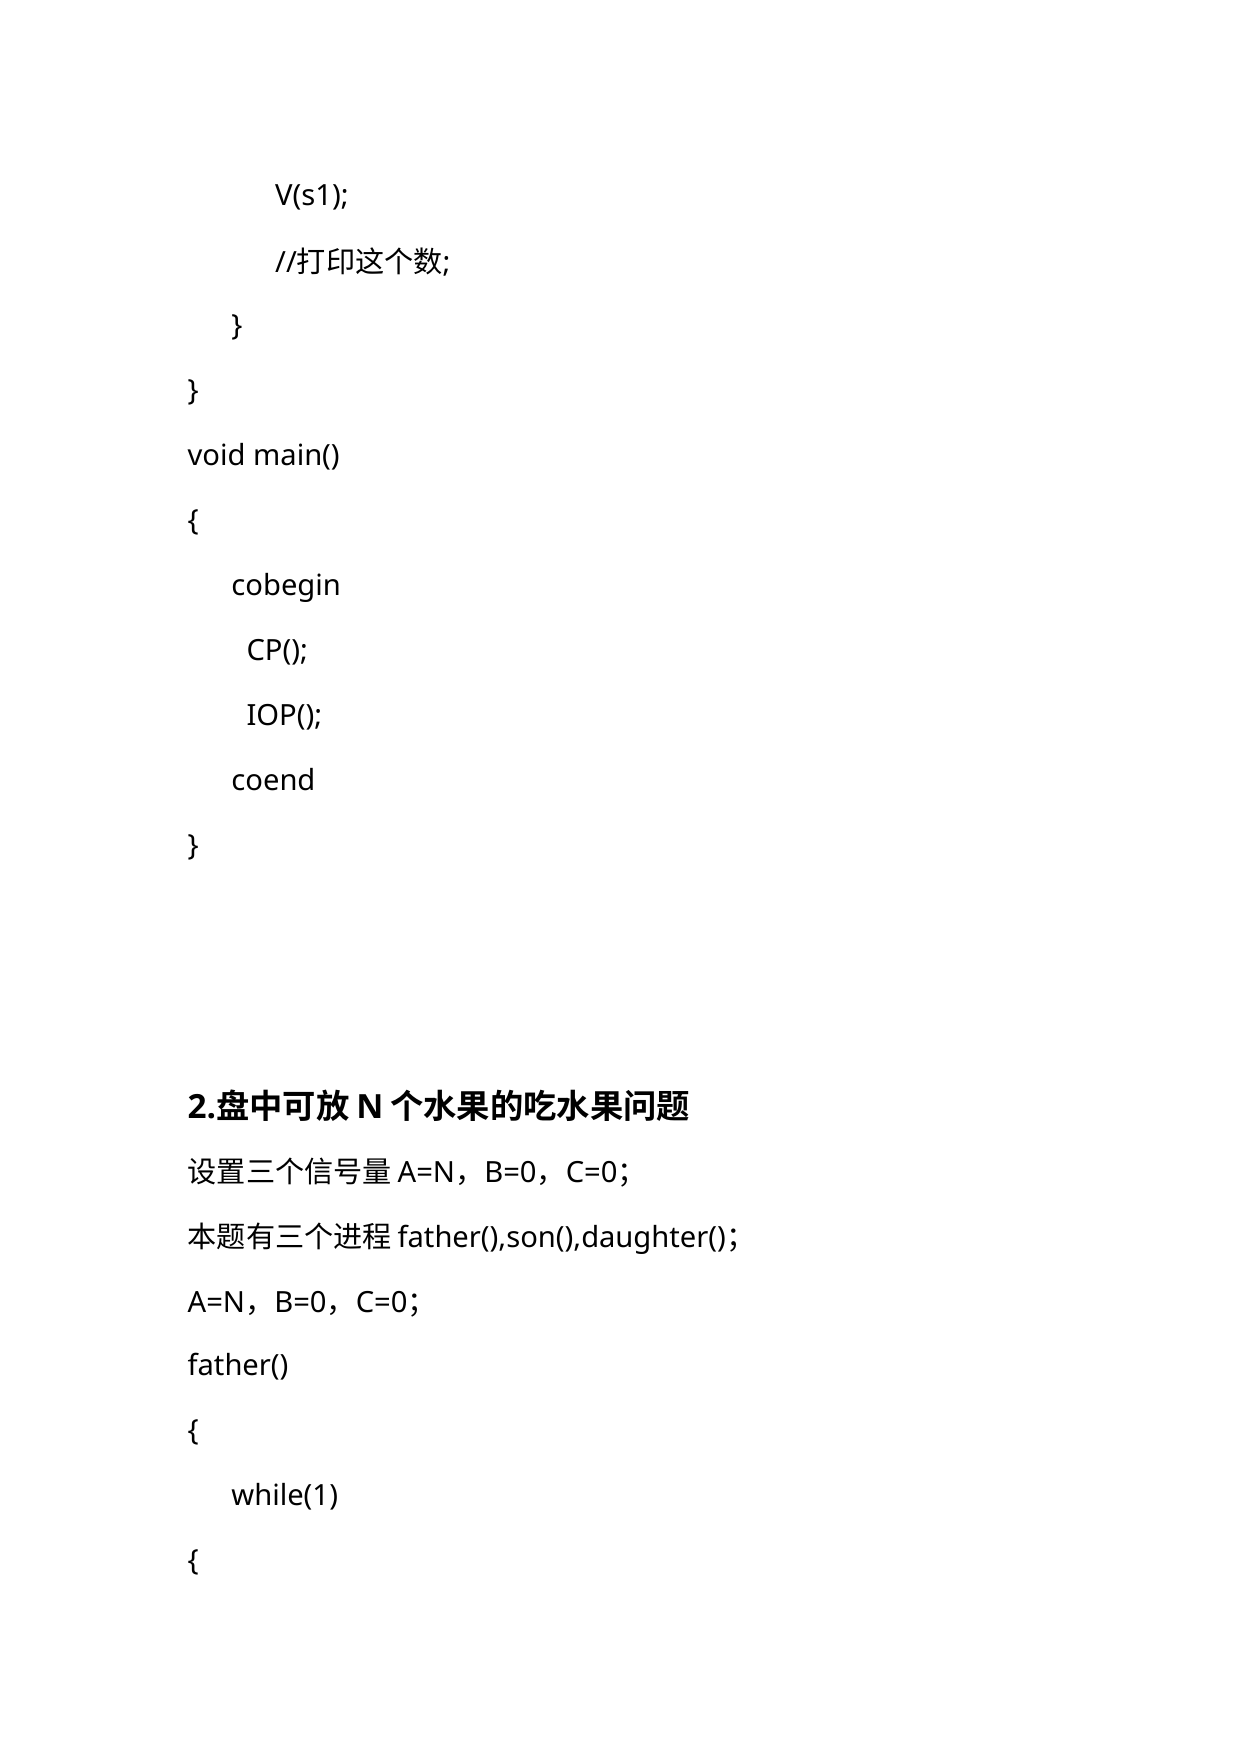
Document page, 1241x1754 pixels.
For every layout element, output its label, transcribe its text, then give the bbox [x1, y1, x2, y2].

text A=N，B=0，C=0； [187, 1267, 1053, 1332]
text { [187, 1397, 1053, 1462]
text V(s1); [187, 162, 1053, 227]
text IOP(); [187, 682, 1053, 747]
text 设置三个信号量A=N，B=0，C=0； [187, 1137, 1053, 1202]
text } [187, 357, 1053, 422]
text } [187, 292, 1053, 357]
text { [187, 487, 1053, 552]
text father() [187, 1332, 1053, 1397]
text } [187, 812, 1053, 877]
text 2.盘中可放N个水果的吃水果问题 [187, 1072, 1053, 1137]
text CP(); [187, 617, 1053, 682]
text void main() [187, 422, 1053, 487]
text cobegin [187, 552, 1053, 617]
text //打印这个数; [187, 227, 1053, 292]
text coend [187, 747, 1053, 812]
text while(1) [187, 1462, 1053, 1527]
text { [187, 1527, 1053, 1592]
text 本题有三个进程father(),son(),daughter()； [187, 1202, 1053, 1267]
